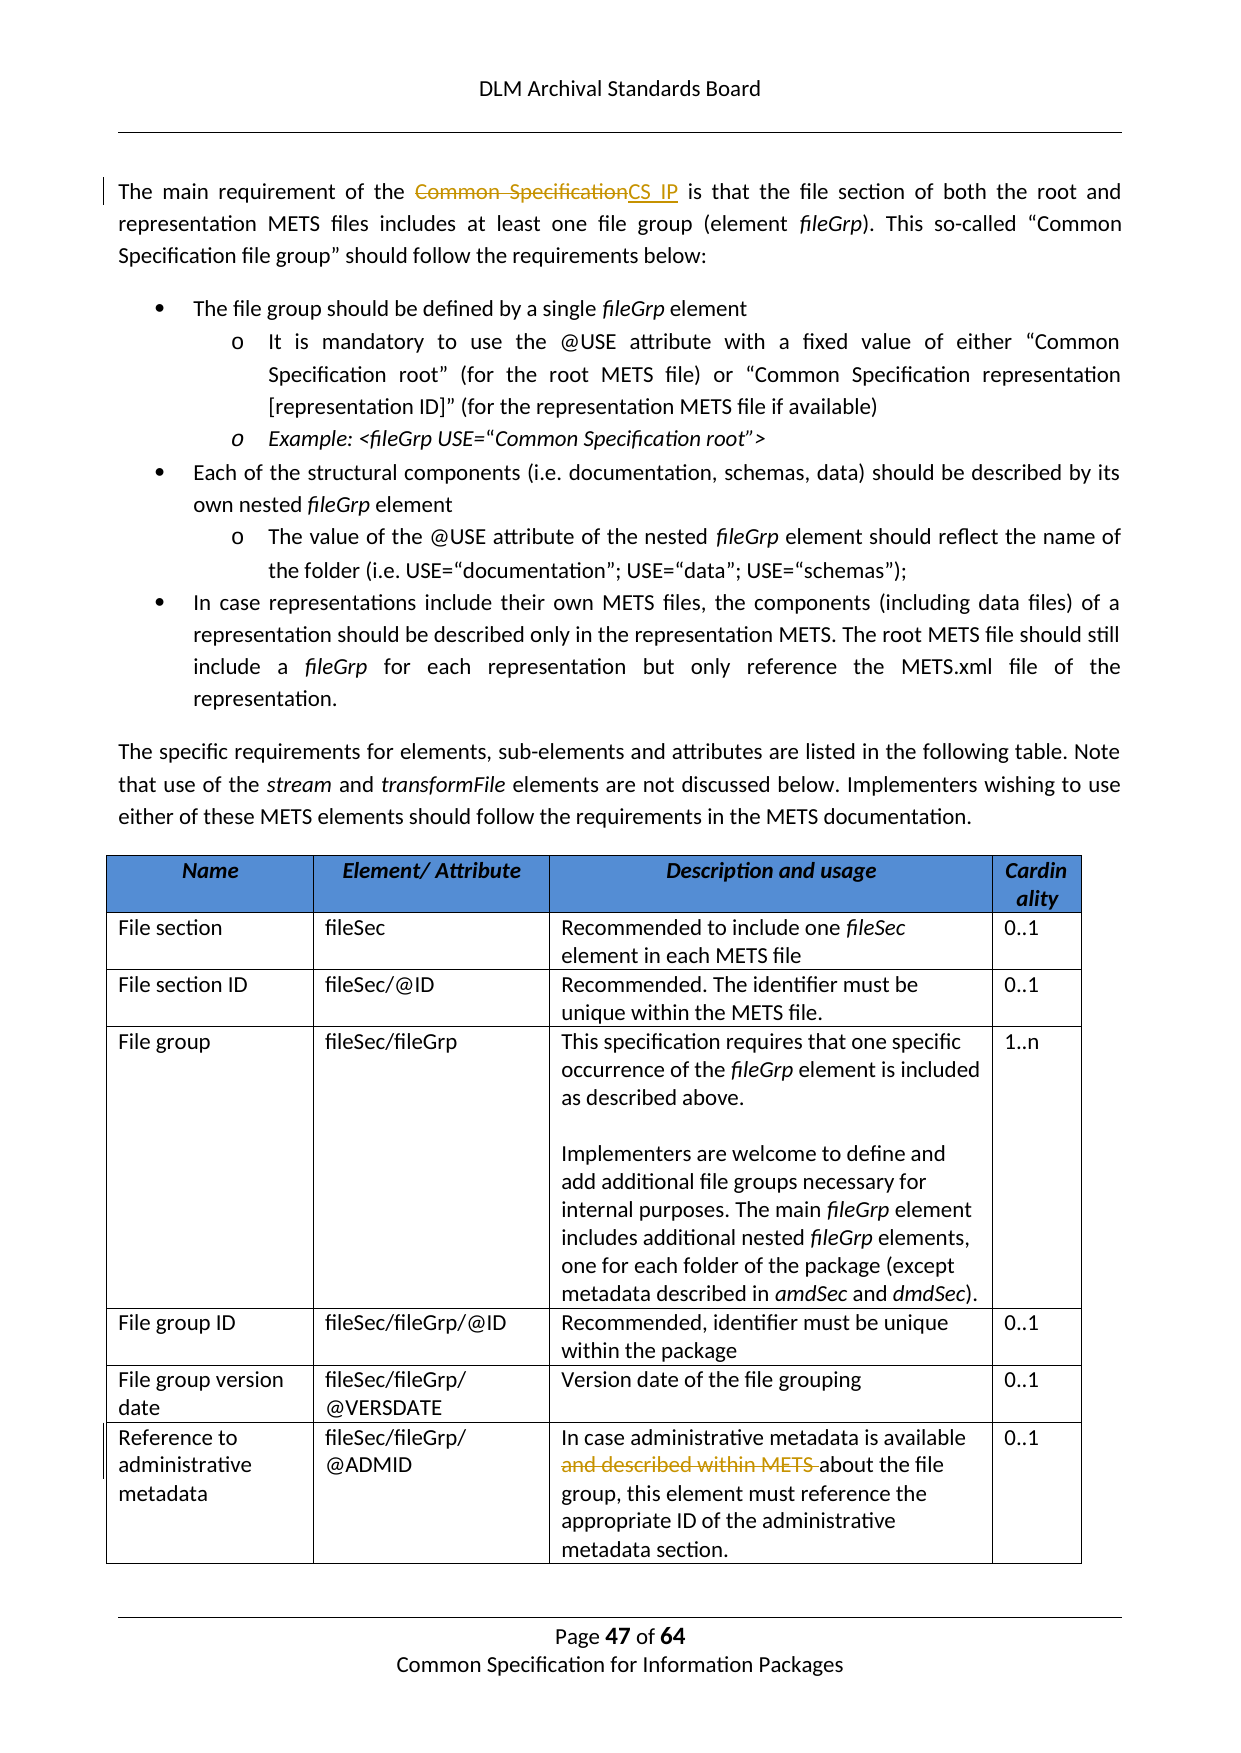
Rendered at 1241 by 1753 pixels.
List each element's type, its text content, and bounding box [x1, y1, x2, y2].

list It is mandatory to use the @USE attribute with a fixed value of either “Common Specification root” (for the root METS file) or “Common Specification representation [representation ID]” (for the representation METS file if available) [231, 327, 1122, 420]
table_cell 0..1 [993, 1366, 1081, 1422]
table_cell File section [107, 913, 313, 969]
table_header Name [107, 856, 313, 912]
text The main requirement of the is that the file section of both the root and representation METS files includes at least one file group (element fileGrp). This so-called “Common Specification file group” should follow the requirements below: [118, 177, 1122, 269]
table_cell fileSec/fileGrp/@VERSDATE [314, 1366, 549, 1422]
list In case representations include their own METS files, the components (including data files) of a representation should be described only in the representation METS. The root METS file should still include a fileGrp for each representation but only reference the METS.xml file of the representation. [156, 588, 1122, 712]
table_cell fileSec/fileGrp/@ADMID [314, 1423, 549, 1563]
table_cell Version date of the file grouping [550, 1366, 992, 1422]
table_cell File group version date [107, 1366, 313, 1422]
table_cell fileSec/@ID [314, 970, 549, 1026]
table_cell 0..1 [993, 1423, 1081, 1563]
table_cell Recommended, identifier must be unique within the package [550, 1309, 992, 1364]
text The specific requirements for elements, sub-elements and attributes are listed in the following table. Note that use of the stream and transformFile elements are not discussed below. Implementers wishing to use either of these METS elements should follow the requirements in the METS documentation. [118, 737, 1122, 830]
list Each of the structural components (i.e. documentation, schemas, data) should be described by its own nested fileGrp element [156, 458, 1122, 518]
table_cell File group ID [107, 1309, 313, 1364]
table_cell Recommended. The identifier must be unique within the METS file. [550, 970, 992, 1026]
table_header Cardinality [993, 856, 1081, 912]
list Example: <fileGrp USE=“Common Specification root”> [231, 424, 1122, 454]
table_cell File group [107, 1027, 313, 1307]
table_cell 1..n [993, 1027, 1081, 1307]
table_cell File section ID [107, 970, 313, 1026]
table_cell 0..1 [993, 913, 1081, 969]
table_header Element/ Attribute [314, 856, 549, 912]
table_cell fileSec [314, 913, 549, 969]
table_cell fileSec/fileGrp/@ID [314, 1309, 549, 1364]
table_cell This specification requires that one specific occurrence of the fileGrp element is included as described above. Implementers are welcome to define and add additional file groups necessary for internal purposes. The main fileGrp element includes additional nested fileGrp elements, one for each folder of the package (except metadata described in amdSec and dmdSec). [550, 1027, 992, 1307]
table_cell 0..1 [993, 970, 1081, 1026]
table_cell In case administrative metadata is available about the file group, this element must reference the appropriate ID of the administrative metadata section. [550, 1423, 992, 1563]
list The value of the @USE attribute of the nested fileGrp element should reflect the name of the folder (i.e. USE=“documentation”; USE=“data”; USE=“schemas”); [231, 522, 1122, 584]
table_cell Reference to administrative metadata [107, 1423, 313, 1563]
table_cell fileSec/fileGrp [314, 1027, 549, 1307]
list The file group should be defined by a single fileGrp element [156, 294, 1122, 323]
table_header Description and usage [550, 856, 992, 912]
table_cell Recommended to include one fileSec element in each METS file [550, 913, 992, 969]
table_cell 0..1 [993, 1309, 1081, 1364]
